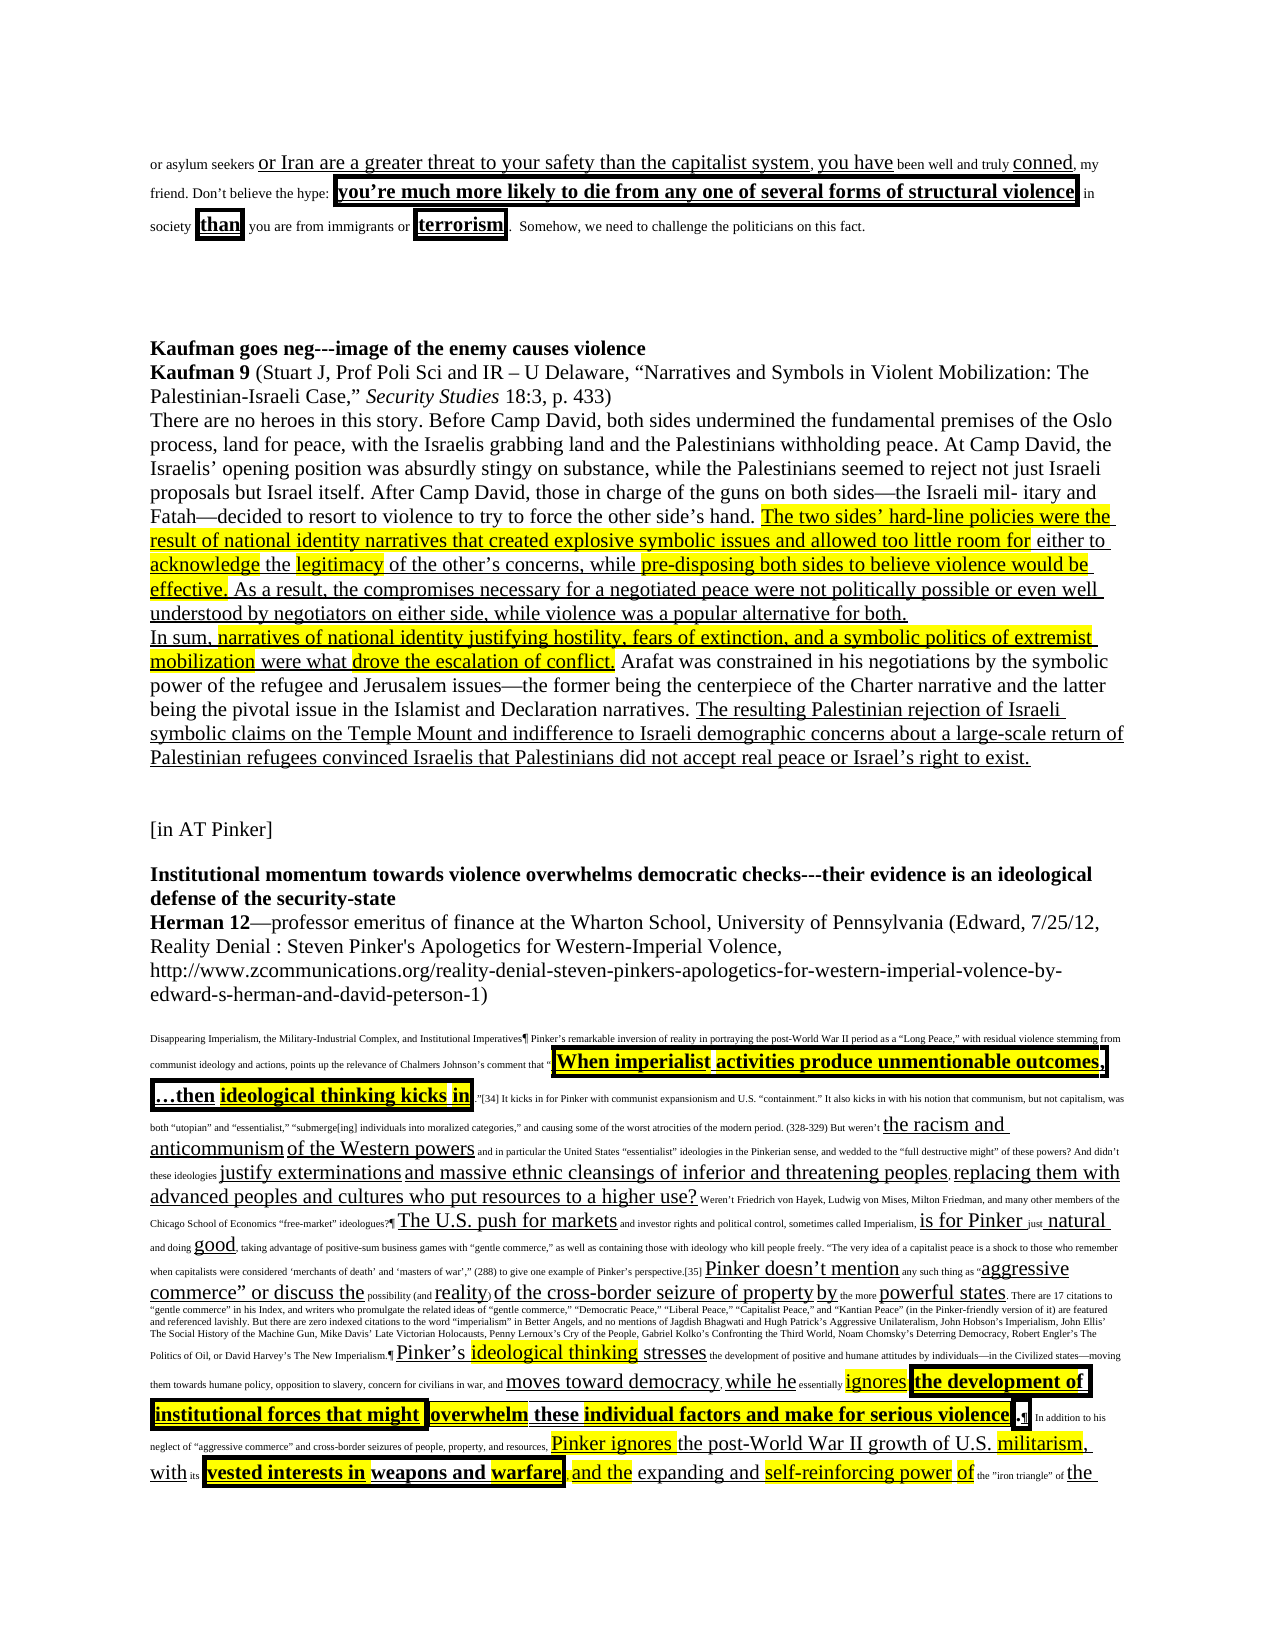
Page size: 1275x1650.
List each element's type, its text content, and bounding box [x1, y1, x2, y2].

text Kaufman 9 (Stuart J, Prof Poli Sci and IR – U Delaware, “Narratives and Symbols in Violent Mobilization: The Palestinian-Israeli Case,” Security Studies 18:3, p. 433) [150, 360, 1125, 408]
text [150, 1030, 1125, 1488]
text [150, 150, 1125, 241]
text Herman 12—professor emeritus of finance at the Wharton School, University of Pennsylvania (Edward, 7/25/12, Reality Denial : Steven Pinker's Apologetics for Western-Imperial Volence, http://www.zcommunications.org/reality-denial-steven-pinkers-apologetics-for-western-imperial-volence-by-edward-s-herman-and-david-peterson-1) [150, 910, 1125, 1006]
text [in AT Pinker] [150, 817, 1125, 841]
subtitle Institutional momentum towards violence overwhelms democratic checks---their evidence is an ideological defense of the security-state [150, 862, 1125, 910]
text There are no heroes in this story. Before Camp David, both sides undermined the fundamental premises of the Oslo process, land for peace, with the Israelis grabbing land and the Palestinians withholding peace. At Camp David, the Israelis’ opening position was absurdly stingy on substance, while the Palestinians seemed to reject not just Israeli proposals but Israel itself. After Camp David, those in charge of the guns on both sides—the Israeli mil- itary and Fatah—decided to resort to violence to try to force the other side’s hand. The two sides’ hard-line policies were the result of national identity narratives that created explosive symbolic issues and allowed too little room for either to acknowledge the legitimacy of the other’s concerns, while pre-disposing both sides to believe violence would be effective. As a result, the compromises necessary for a negotiated peace were not politically possible or even well understood by negotiators on either side, while violence was a popular alternative for both. [150, 408, 1125, 624]
text In sum, narratives of national identity justifying hostility, fears of extinction, and a symbolic politics of extremist mobilization were what drove the escalation of conflict. Arafat was constrained in his negotiations by the symbolic power of the refugee and Jerusalem issues—the former being the centerpiece of the Charter narrative and the latter being the pivotal issue in the Islamist and Declaration narratives. The resulting Palestinian rejection of Israeli symbolic claims on the Temple Mount and indifference to Israeli demographic concerns about a large-scale return of Palestinian refugees convinced Israelis that Palestinians did not accept real peace or Israel’s right to exist. [150, 624, 1125, 769]
subtitle Kaufman goes neg---image of the enemy causes violence [150, 336, 1125, 360]
